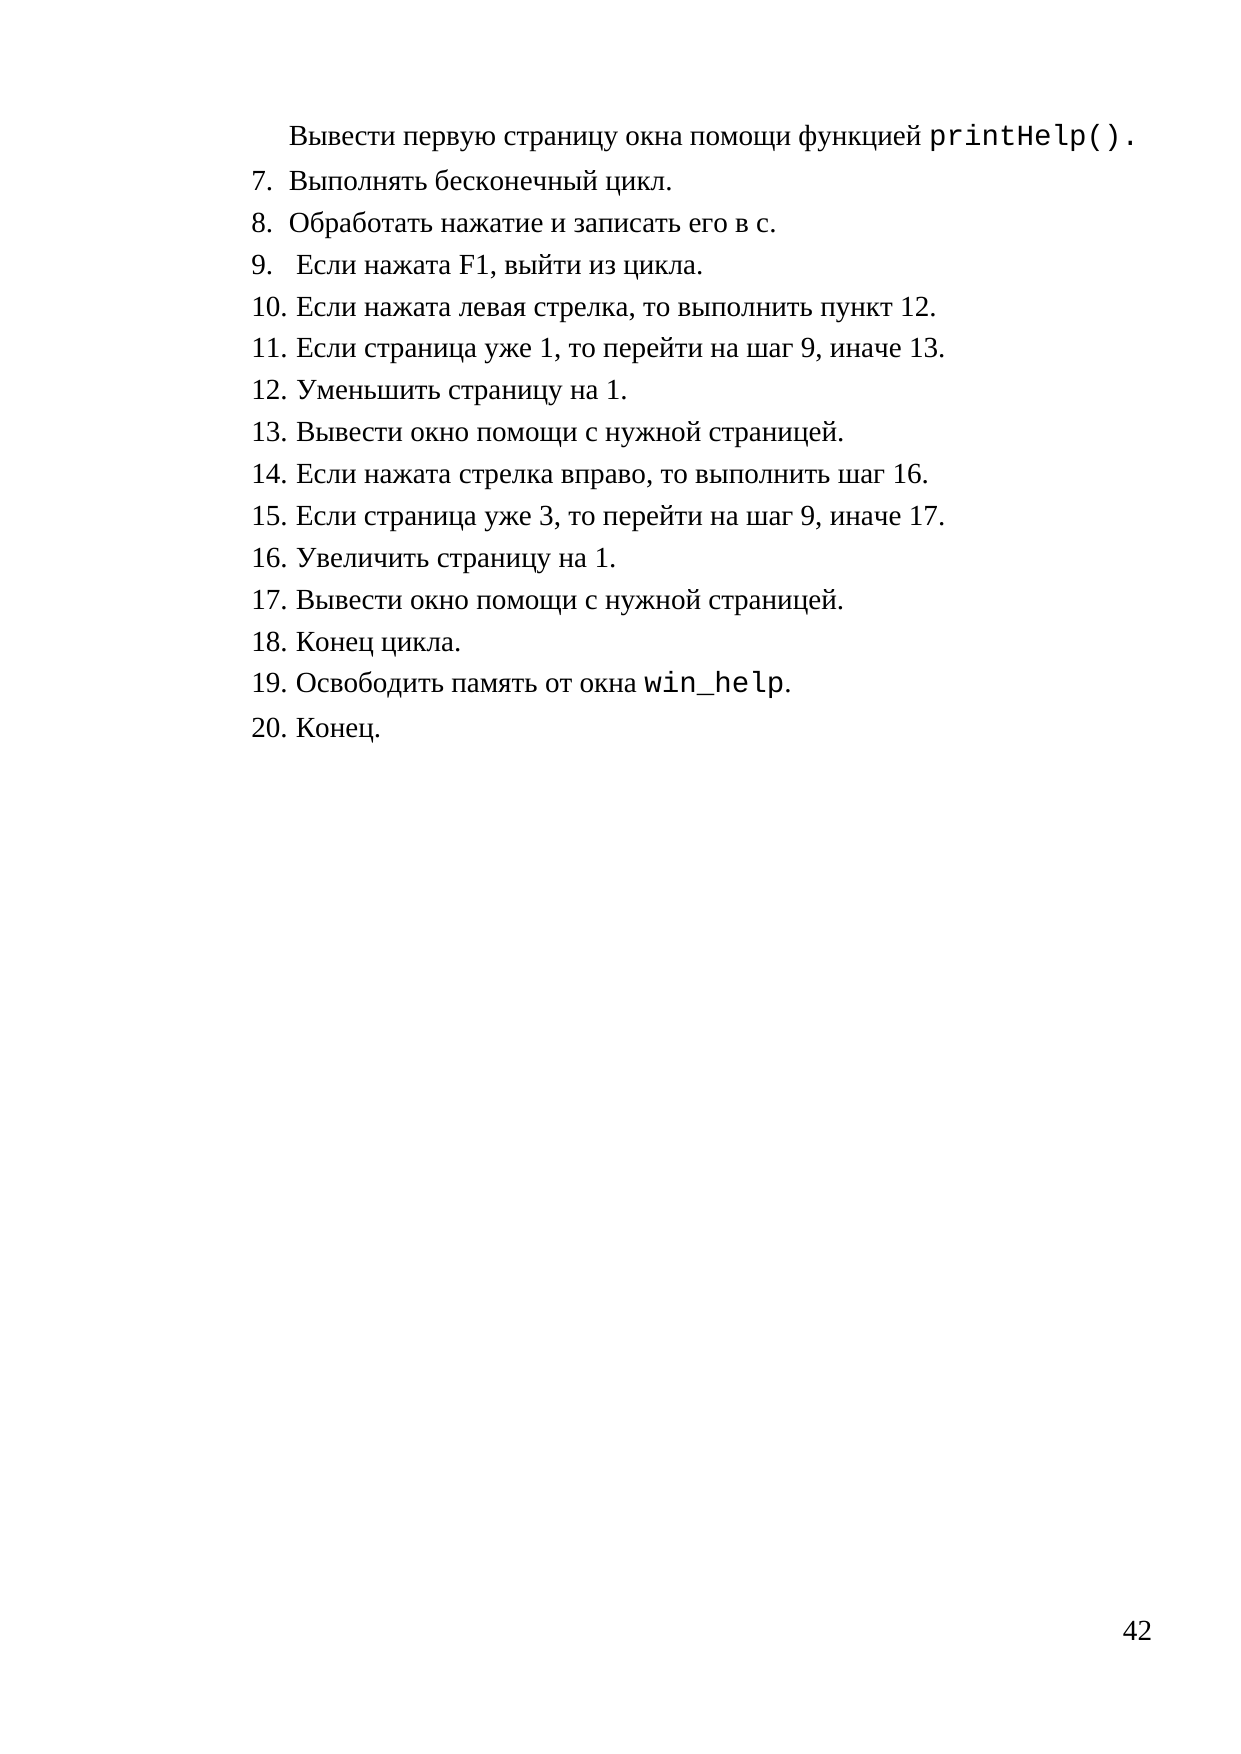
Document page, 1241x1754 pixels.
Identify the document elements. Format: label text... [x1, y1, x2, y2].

list Если страница уже 3, то перейти на шаг 9, иначе 17. [251, 498, 1152, 532]
list Вывести первую страницу окна помощи функцией printHelp(). [288, 118, 1152, 154]
list Если нажата левая стрелка, то выполнить пункт 12. [251, 289, 1152, 322]
list Вывести окно помощи с нужной страницей. [251, 582, 1152, 615]
list Если нажата стрелка вправо, то выполнить шаг 16. [251, 456, 1152, 490]
list Освободить память от окна win_help. [251, 666, 1152, 702]
list Конец. [251, 711, 1152, 744]
list Конец цикла. [251, 624, 1152, 657]
list Вывести окно помощи с нужной страницей. [251, 414, 1152, 448]
list Если страница уже 1, то перейти на шаг 9, иначе 13. [251, 331, 1152, 364]
list Обработать нажатие и записать его в с. [251, 205, 1152, 238]
list Если нажата F1, выйти из цикла. [251, 247, 1152, 280]
list Выполнять бесконечный цикл. [251, 163, 1152, 197]
list Увеличить страницу на 1. [251, 540, 1152, 573]
list Уменьшить страницу на 1. [251, 372, 1152, 406]
